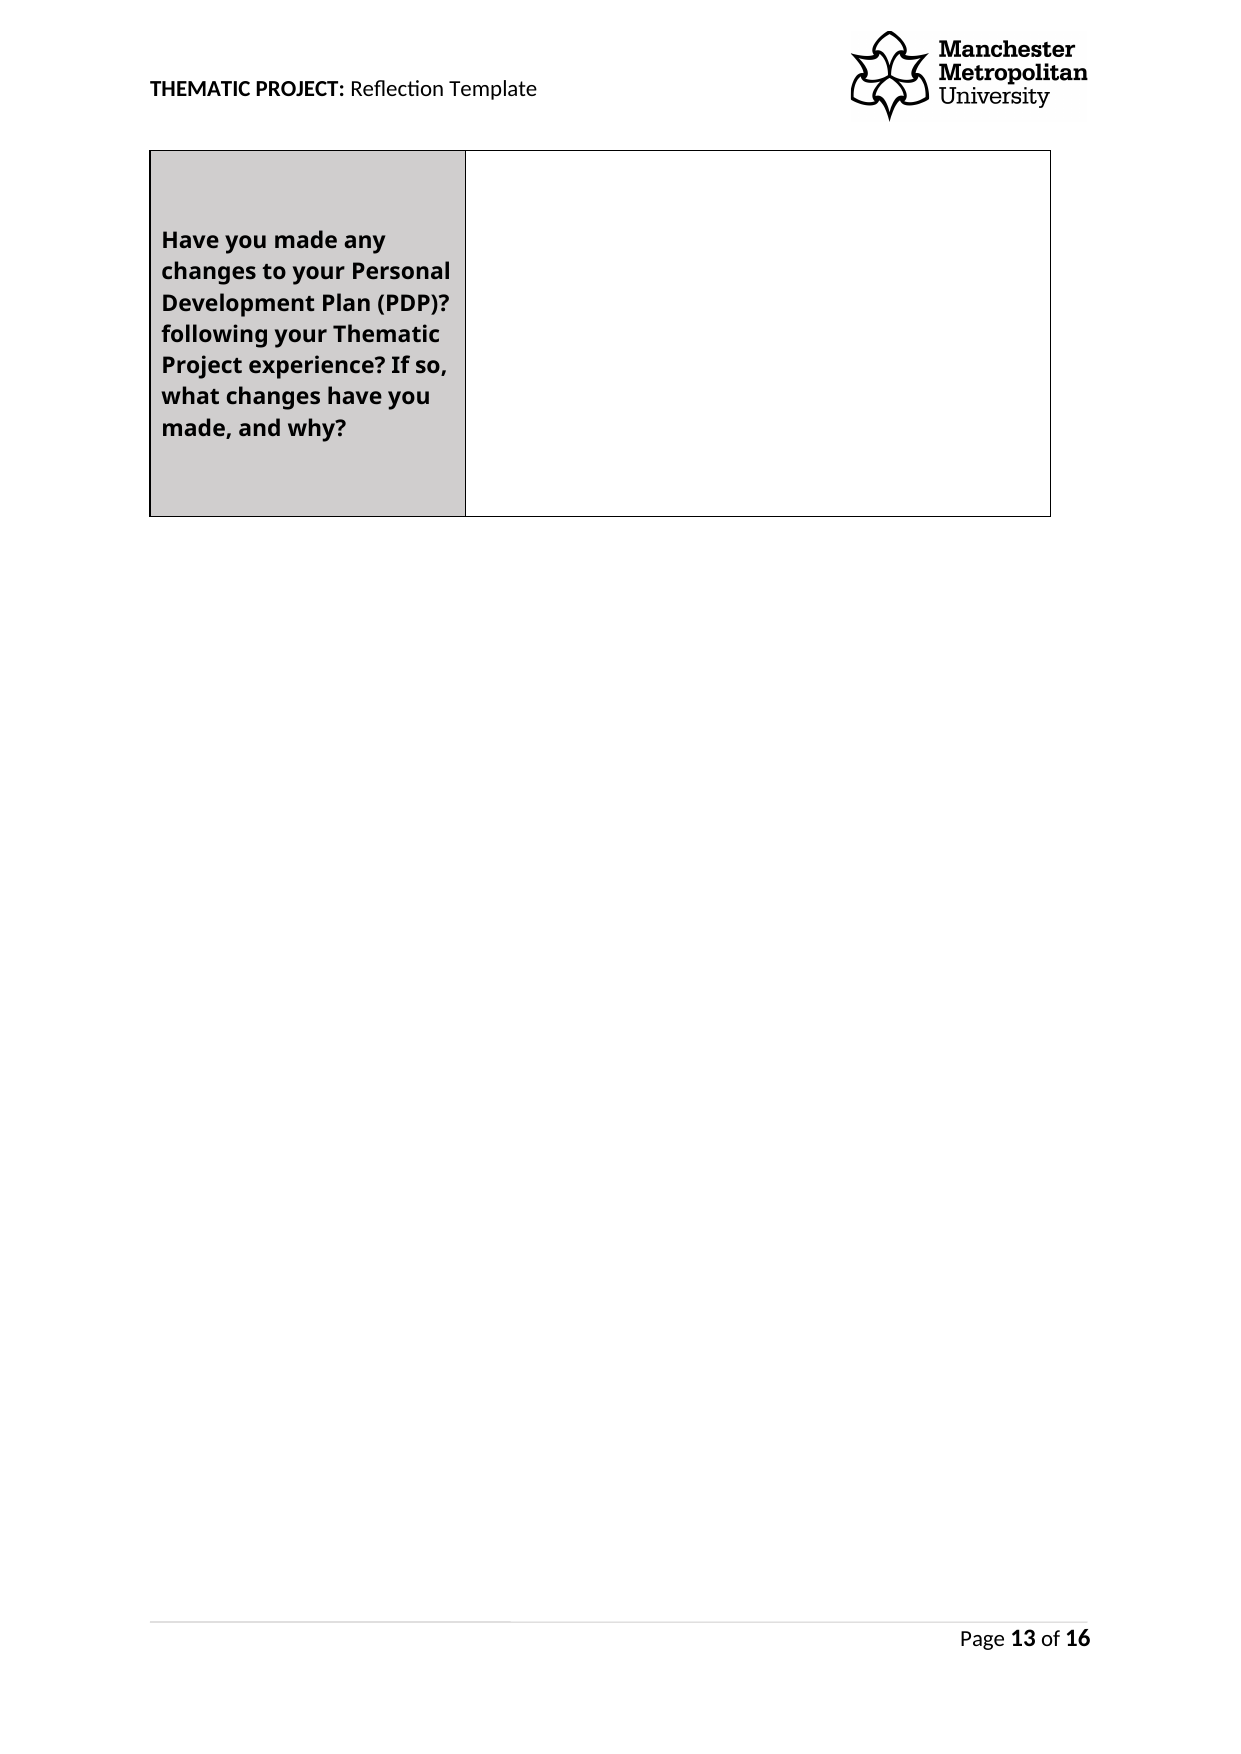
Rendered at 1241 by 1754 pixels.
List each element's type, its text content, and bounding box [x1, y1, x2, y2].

table_cell [466, 151, 1050, 516]
table_cell Have you made any changes to your Personal Development Plan (PDP)? following your Thematic Project experience? If so, what changes have you made, and why? [151, 151, 465, 516]
picture [850, 31, 1088, 122]
